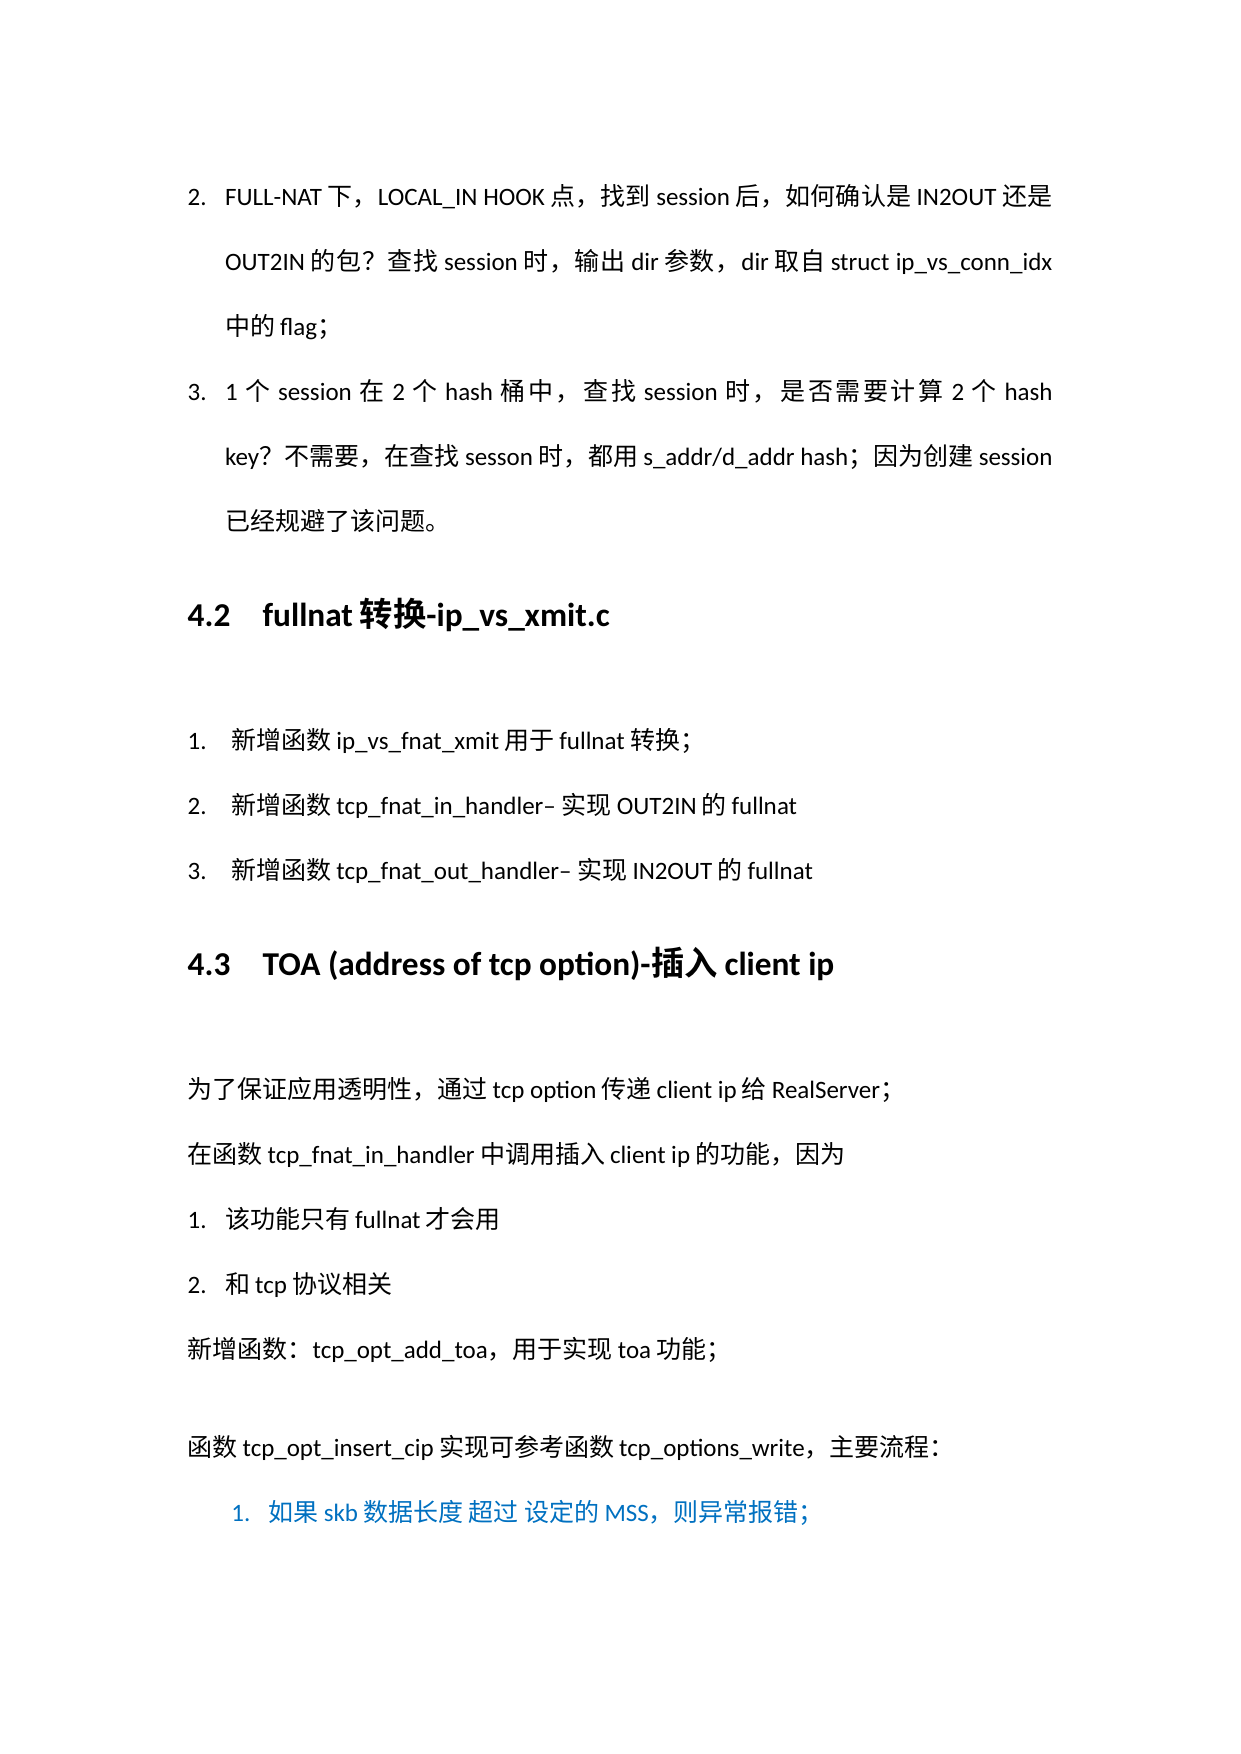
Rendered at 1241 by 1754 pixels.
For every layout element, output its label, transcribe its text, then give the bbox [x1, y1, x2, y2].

list 和tcp协议相关 [187, 1251, 1053, 1316]
list 如果skb数据长度 超过 设定的MSS，则异常报错； [231, 1478, 1053, 1543]
text 为了保证应用透明性，通过tcp option传递client ip给RealServer； [187, 1056, 1053, 1121]
list 新增函数ip_vs_fnat_xmit用于fullnat转换； [187, 706, 1053, 771]
list 1个session在2个hash桶中，查找session时，是否需要计算2个hash key？不需要，在查找sesson时，都用s_addr/d_addr hash；因为创建session已经规避了该问题。 [187, 357, 1053, 552]
text 新增函数：tcp_opt_add_toa，用于实现toa功能； [187, 1316, 1053, 1381]
list FULL-NAT下，LOCAL_IN HOOK点，找到session后，如何确认是IN2OUT 还是 OUT2IN的包？查找session时，输出dir参数，dir取自struct ip_vs_conn_idx中的flag； [187, 162, 1053, 357]
list 新增函数tcp_fnat_out_handler– 实现IN2OUT的fullnat [187, 836, 1053, 901]
subtitle fullnat转换-ip_vs_xmit.c [187, 579, 1053, 644]
list 该功能只有fullnat才会用 [187, 1186, 1053, 1251]
text 函数tcp_opt_insert_cip实现可参考函数tcp_options_write，主要流程： [187, 1413, 1053, 1478]
subtitle TOA (address of tcp option)-插入client ip [187, 928, 1053, 993]
text 在函数tcp_fnat_in_handler中调用插入client ip的功能，因为 [187, 1121, 1053, 1186]
list 新增函数tcp_fnat_in_handler– 实现OUT2IN的fullnat [187, 771, 1053, 836]
